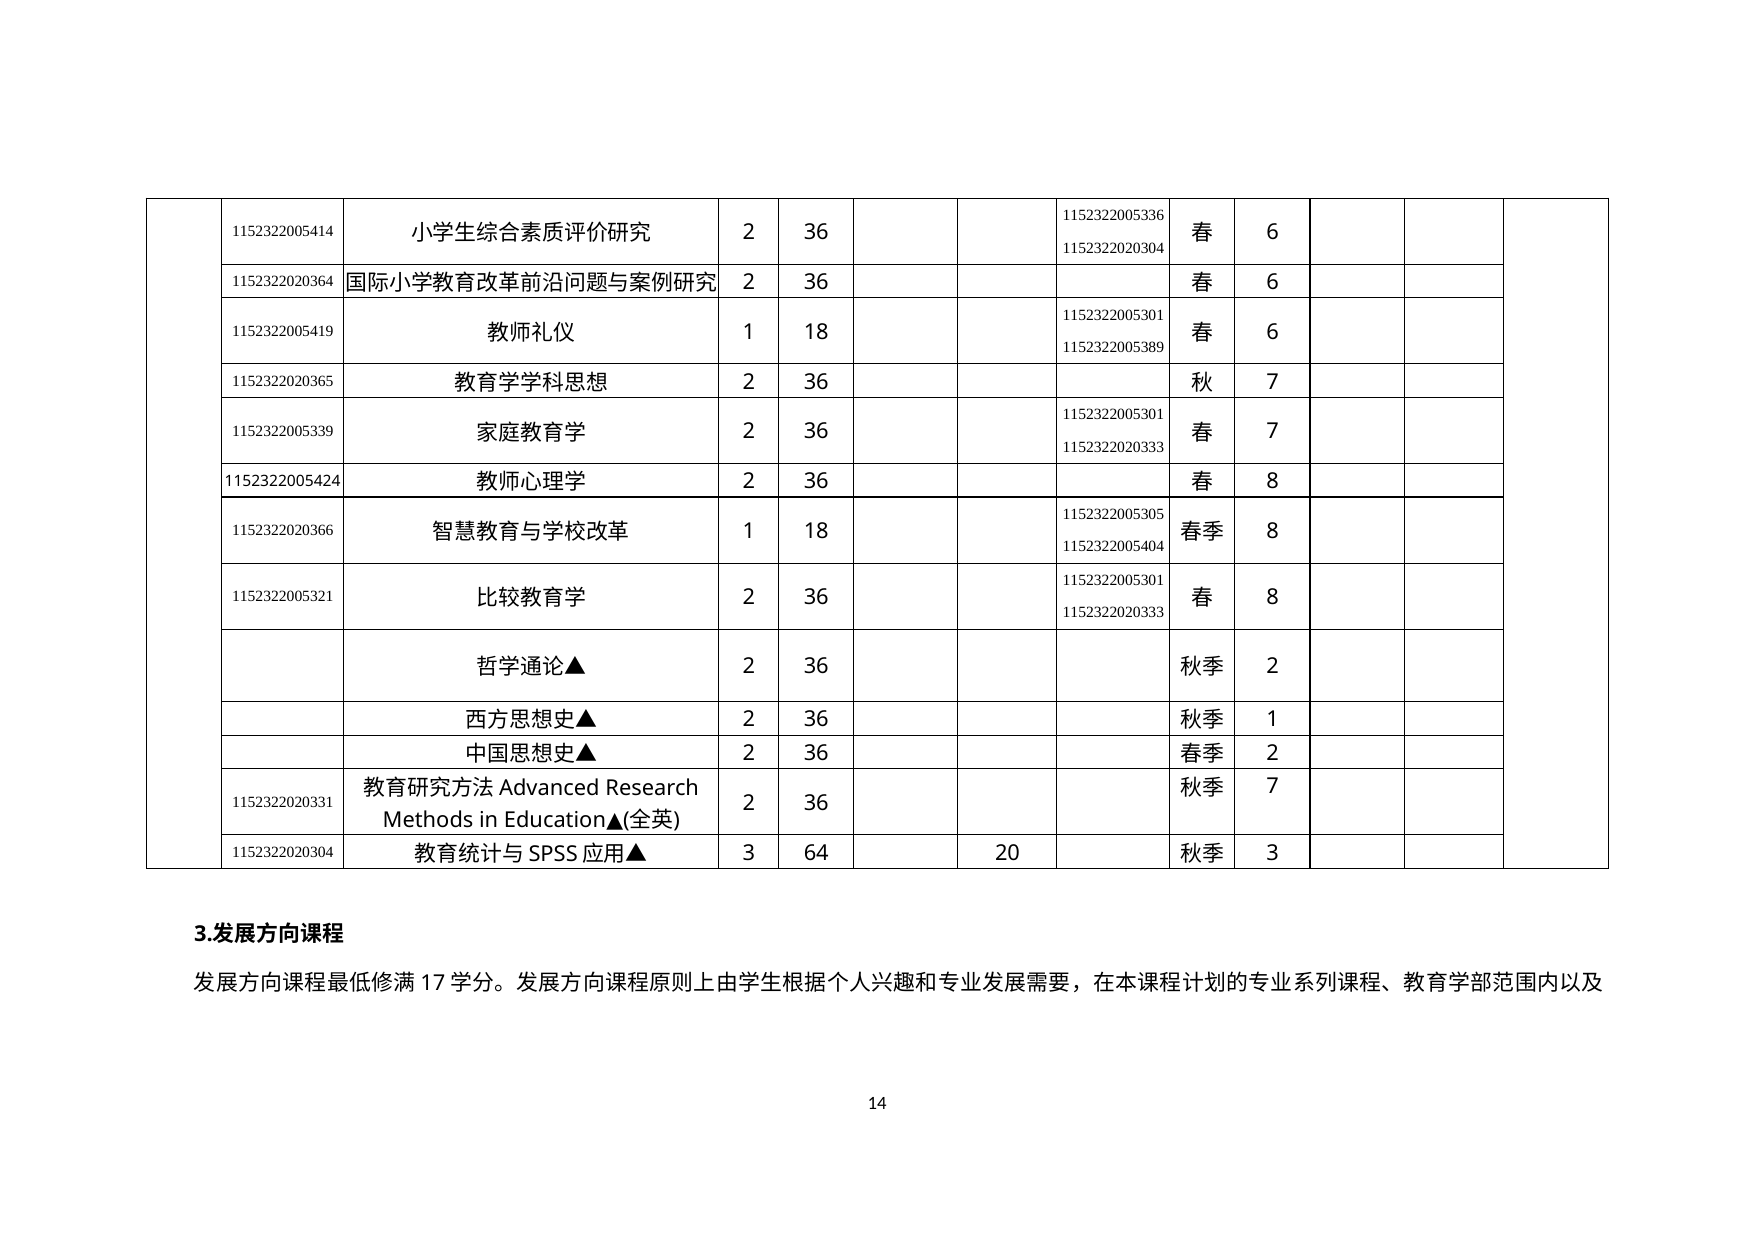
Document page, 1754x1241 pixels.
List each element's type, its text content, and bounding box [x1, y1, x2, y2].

table_cell [958, 464, 1056, 496]
table_cell 36 [779, 564, 853, 628]
table_cell [958, 298, 1056, 363]
table_cell 2 [1235, 630, 1309, 701]
table_cell [1405, 769, 1503, 834]
table_cell [958, 398, 1056, 463]
table_cell [958, 265, 1056, 297]
table_cell 2 [719, 199, 778, 264]
table_cell 2 [719, 364, 778, 397]
table_cell 3 [1235, 835, 1309, 868]
table_cell 秋季 [1170, 630, 1234, 701]
table_cell [1405, 298, 1503, 363]
table_cell 1152322005424 [222, 464, 343, 496]
table_cell [958, 702, 1056, 734]
table_cell [1311, 464, 1404, 496]
table_cell [1311, 564, 1404, 628]
table_cell 秋 [1170, 364, 1234, 397]
table_cell 秋季 [1170, 769, 1234, 834]
table_cell 36 [779, 736, 853, 768]
table_cell [854, 736, 957, 768]
table_cell 智慧教育与学校改革 [344, 498, 718, 562]
table_cell [854, 364, 957, 397]
table_cell 教育研究方法Advanced Research Methods in Education▲(全英) [344, 769, 718, 834]
table_cell [854, 298, 957, 363]
table_cell [1405, 364, 1503, 397]
table_cell [1311, 364, 1404, 397]
table_cell 36 [779, 464, 853, 496]
table_cell 6 [1235, 298, 1309, 363]
table_cell [854, 498, 957, 562]
table_cell [1405, 702, 1503, 734]
table_cell 教师礼仪 [344, 298, 718, 363]
table_cell 36 [779, 702, 853, 734]
table_cell [1311, 702, 1404, 734]
table_cell 36 [779, 364, 853, 397]
text 3.发展方向课程 [150, 916, 1604, 949]
table_cell 64 [779, 835, 853, 868]
table_cell 3 [719, 835, 778, 868]
table_cell 18 [779, 498, 853, 562]
table_cell 1 [1235, 702, 1309, 734]
table_cell 2 [719, 702, 778, 734]
table_cell 家庭教育学 [344, 398, 718, 463]
table_cell [1405, 398, 1503, 463]
table_cell [1057, 736, 1169, 768]
table_cell [1405, 835, 1503, 868]
table_cell 1152322005301 1152322020333 [1057, 564, 1169, 628]
table_cell 国际小学教育改革前沿问题与案例研究 [344, 265, 718, 297]
table_cell 1152322005301 1152322005389 [1057, 298, 1169, 363]
table_cell [1311, 736, 1404, 768]
table_cell [1405, 564, 1503, 628]
table_cell 春季 [1170, 736, 1234, 768]
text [150, 964, 1604, 997]
table_cell 1 [719, 298, 778, 363]
table_cell 6 [1235, 199, 1309, 264]
table_cell 7 [1235, 769, 1309, 834]
table_cell [1405, 630, 1503, 701]
table_cell [854, 398, 957, 463]
table_cell 8 [1235, 498, 1309, 562]
table_cell 春 [1170, 564, 1234, 628]
table_cell 1152322020364 [222, 265, 343, 297]
table_cell [854, 702, 957, 734]
table_cell [958, 630, 1056, 701]
table_cell 春季 [1170, 498, 1234, 562]
table_cell [1311, 835, 1404, 868]
table_cell 36 [779, 630, 853, 701]
table_cell [1311, 265, 1404, 297]
table_cell [1405, 199, 1503, 264]
table_cell 春 [1170, 464, 1234, 496]
table_cell 6 [1235, 265, 1309, 297]
table_cell 1152322020365 [222, 364, 343, 397]
table_cell [222, 736, 343, 768]
table_cell 2 [719, 769, 778, 834]
table_cell 1152322005414 [222, 199, 343, 264]
table_cell 1152322020304 [222, 835, 343, 868]
table_cell 教育学学科思想 [344, 364, 718, 397]
table_cell 36 [779, 265, 853, 297]
table_cell 2 [719, 464, 778, 496]
table_cell 1152322005419 [222, 298, 343, 363]
table_cell [1311, 498, 1404, 562]
table_cell [1057, 702, 1169, 734]
table_cell 中国思想史▲ [344, 736, 718, 768]
table_cell 8 [1235, 464, 1309, 496]
table_cell [1057, 464, 1169, 496]
table_cell 春 [1170, 398, 1234, 463]
table_cell [1057, 630, 1169, 701]
table_cell 2 [719, 398, 778, 463]
table_cell 7 [1235, 398, 1309, 463]
table_cell 2 [1235, 736, 1309, 768]
table_cell [854, 265, 957, 297]
table_cell [1311, 199, 1404, 264]
table_cell 1152322020366 [222, 498, 343, 562]
table_cell [1057, 835, 1169, 868]
table_cell [1311, 398, 1404, 463]
table_cell 教育统计与SPSS应用▲ [344, 835, 718, 868]
table_cell 36 [779, 398, 853, 463]
table_cell 1152322005321 [222, 564, 343, 628]
table_cell 2 [719, 564, 778, 628]
table_cell 1152322005301 1152322020333 [1057, 398, 1169, 463]
table_cell [854, 464, 957, 496]
table_cell 36 [779, 199, 853, 264]
table_cell [222, 702, 343, 734]
table_cell 7 [1235, 364, 1309, 397]
table_cell 36 [779, 769, 853, 834]
table_cell [854, 630, 957, 701]
table_cell [1311, 769, 1404, 834]
table_cell [854, 199, 957, 264]
table_cell [854, 564, 957, 628]
table_cell [1311, 298, 1404, 363]
table_cell 春 [1170, 265, 1234, 297]
table_cell [1405, 464, 1503, 496]
table_cell 秋季 [1170, 835, 1234, 868]
table_cell 8 [1235, 564, 1309, 628]
table_cell [1405, 498, 1503, 562]
table_cell 2 [719, 265, 778, 297]
table_cell 1152322005339 [222, 398, 343, 463]
table_cell [1405, 736, 1503, 768]
table_cell 2 [719, 630, 778, 701]
table_cell 1152322005336 1152322020304 [1057, 199, 1169, 264]
table_cell [1057, 364, 1169, 397]
table_cell [854, 835, 957, 868]
table_cell [1405, 265, 1503, 297]
table_cell [958, 498, 1056, 562]
table_cell 20 [958, 835, 1056, 868]
table_cell 春 [1170, 298, 1234, 363]
table_cell 2 [719, 736, 778, 768]
table_cell [958, 199, 1056, 264]
table_cell [222, 630, 343, 701]
table_cell 教师心理学 [344, 464, 718, 496]
table_cell 1152322005305 1152322005404 [1057, 498, 1169, 562]
table_cell [1057, 769, 1169, 834]
table_cell [1057, 265, 1169, 297]
table_cell [854, 769, 957, 834]
table_cell 1 [719, 498, 778, 562]
table_cell [1311, 630, 1404, 701]
table_cell [958, 564, 1056, 628]
table_cell 小学生综合素质评价研究 [344, 199, 718, 264]
table_cell 秋季 [1170, 702, 1234, 734]
table_cell 18 [779, 298, 853, 363]
table_cell 西方思想史▲ [344, 702, 718, 734]
table_cell [958, 769, 1056, 834]
table_cell [958, 736, 1056, 768]
table_cell 比较教育学 [344, 564, 718, 628]
table_cell 春 [1170, 199, 1234, 264]
table_cell 哲学通论▲ [344, 630, 718, 701]
table_cell [958, 364, 1056, 397]
table_cell 1152322020331 [222, 769, 343, 834]
